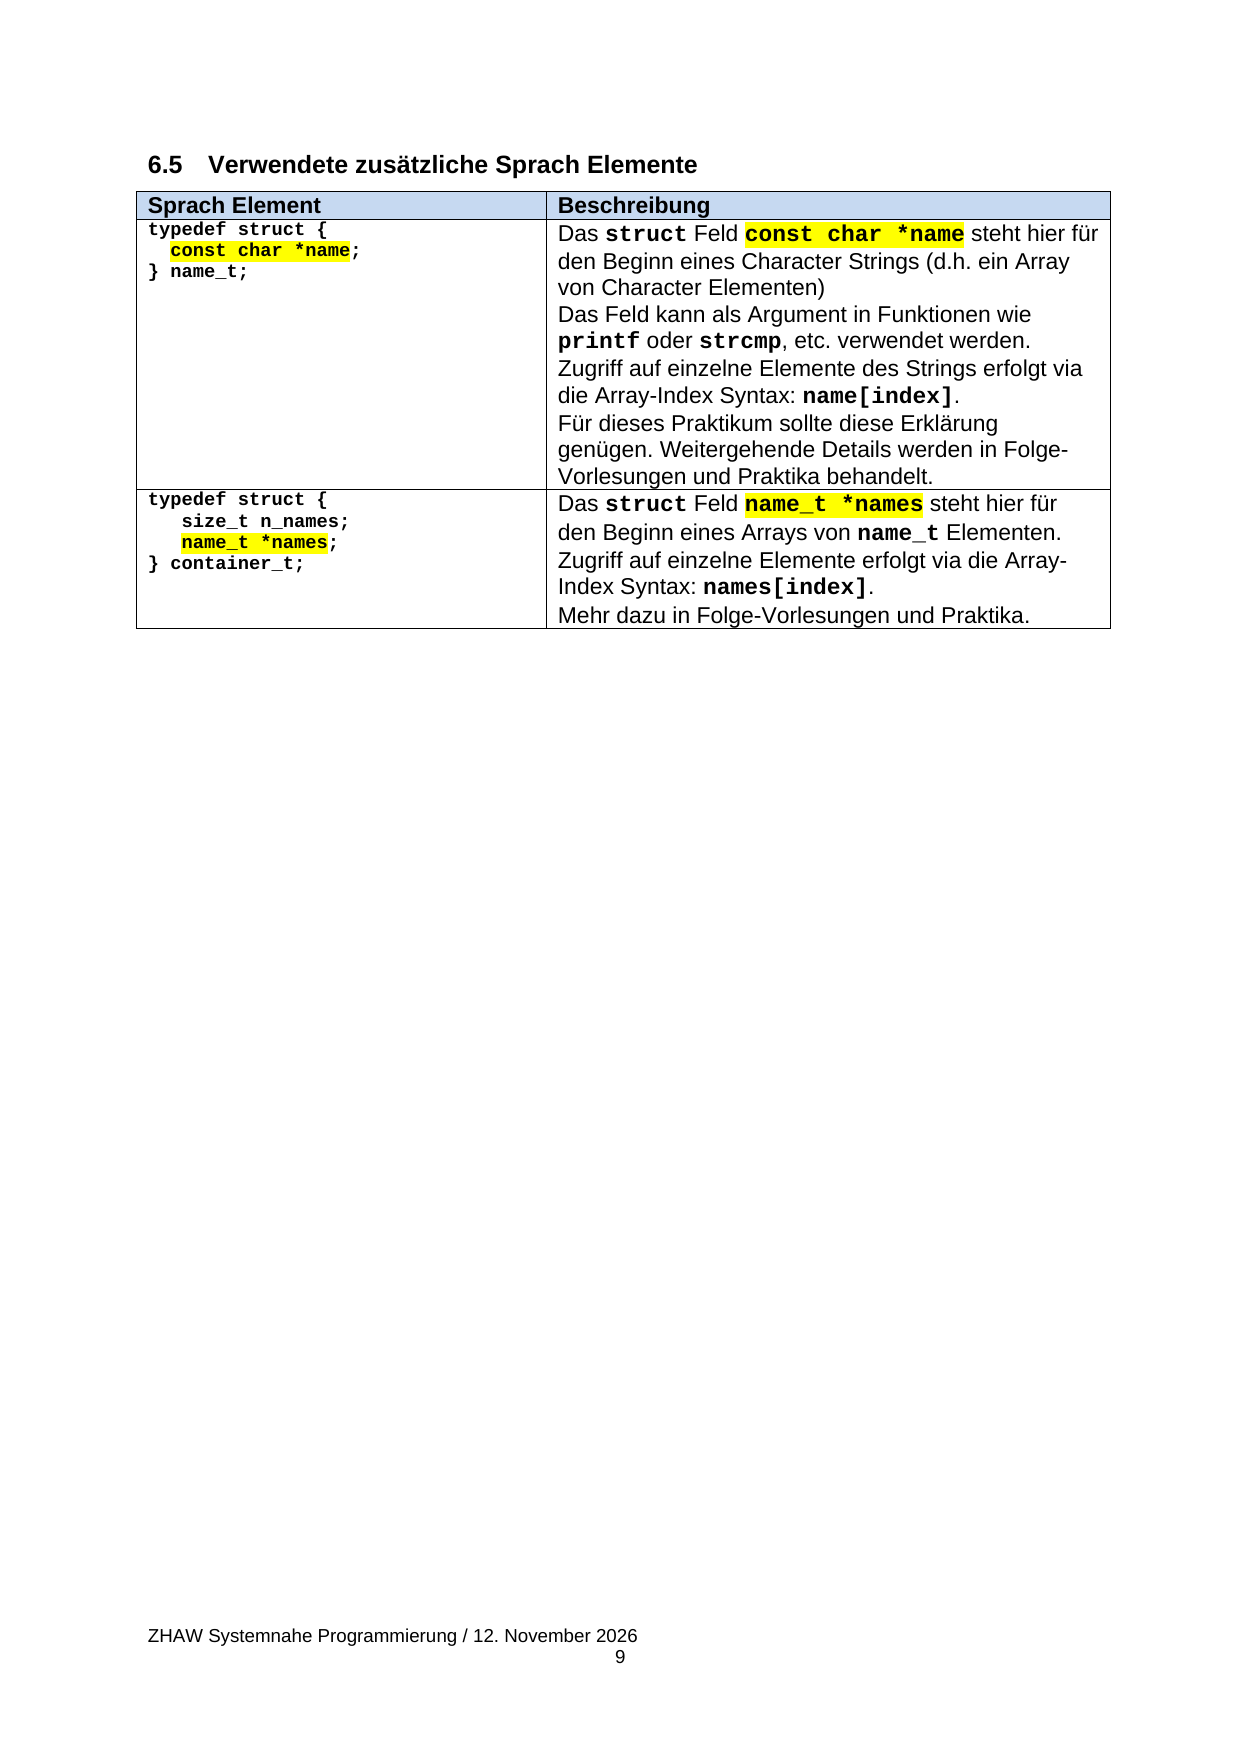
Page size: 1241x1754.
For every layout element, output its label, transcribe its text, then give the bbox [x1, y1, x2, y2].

table_cell Das struct Feld name_t *names steht hier für den Beginn eines Arrays von name_t Elementen. Zugriff auf einzelne Elemente erfolgt via die Array-Index Syntax: names[index]. Mehr dazu in Folge-Vorlesungen und Praktika. [547, 490, 1110, 628]
subtitle Verwendete zusätzliche Sprach Elemente [148, 150, 1107, 179]
table_cell typedef struct { size_t n_names; name_t *names; } container_t; [137, 490, 546, 628]
table_header Sprach Element [137, 192, 546, 219]
table_cell Das struct Feld const char *name steht hier für den Beginn eines Character Strings (d.h. ein Array von Character Elementen) Das Feld kann als Argument in Funktionen wie printf oder strcmp, etc. verwendet werden. Zugriff auf einzelne Elemente des Strings erfolgt via die Array-Index Syntax: name[index]. Für dieses Praktikum sollte diese Erklärung genügen. Weitergehende Details werden in Folge-Vorlesungen und Praktika behandelt. [547, 220, 1110, 489]
table_cell typedef struct { const char *name; } name_t; [137, 220, 546, 489]
table_header Beschreibung [547, 192, 1110, 219]
